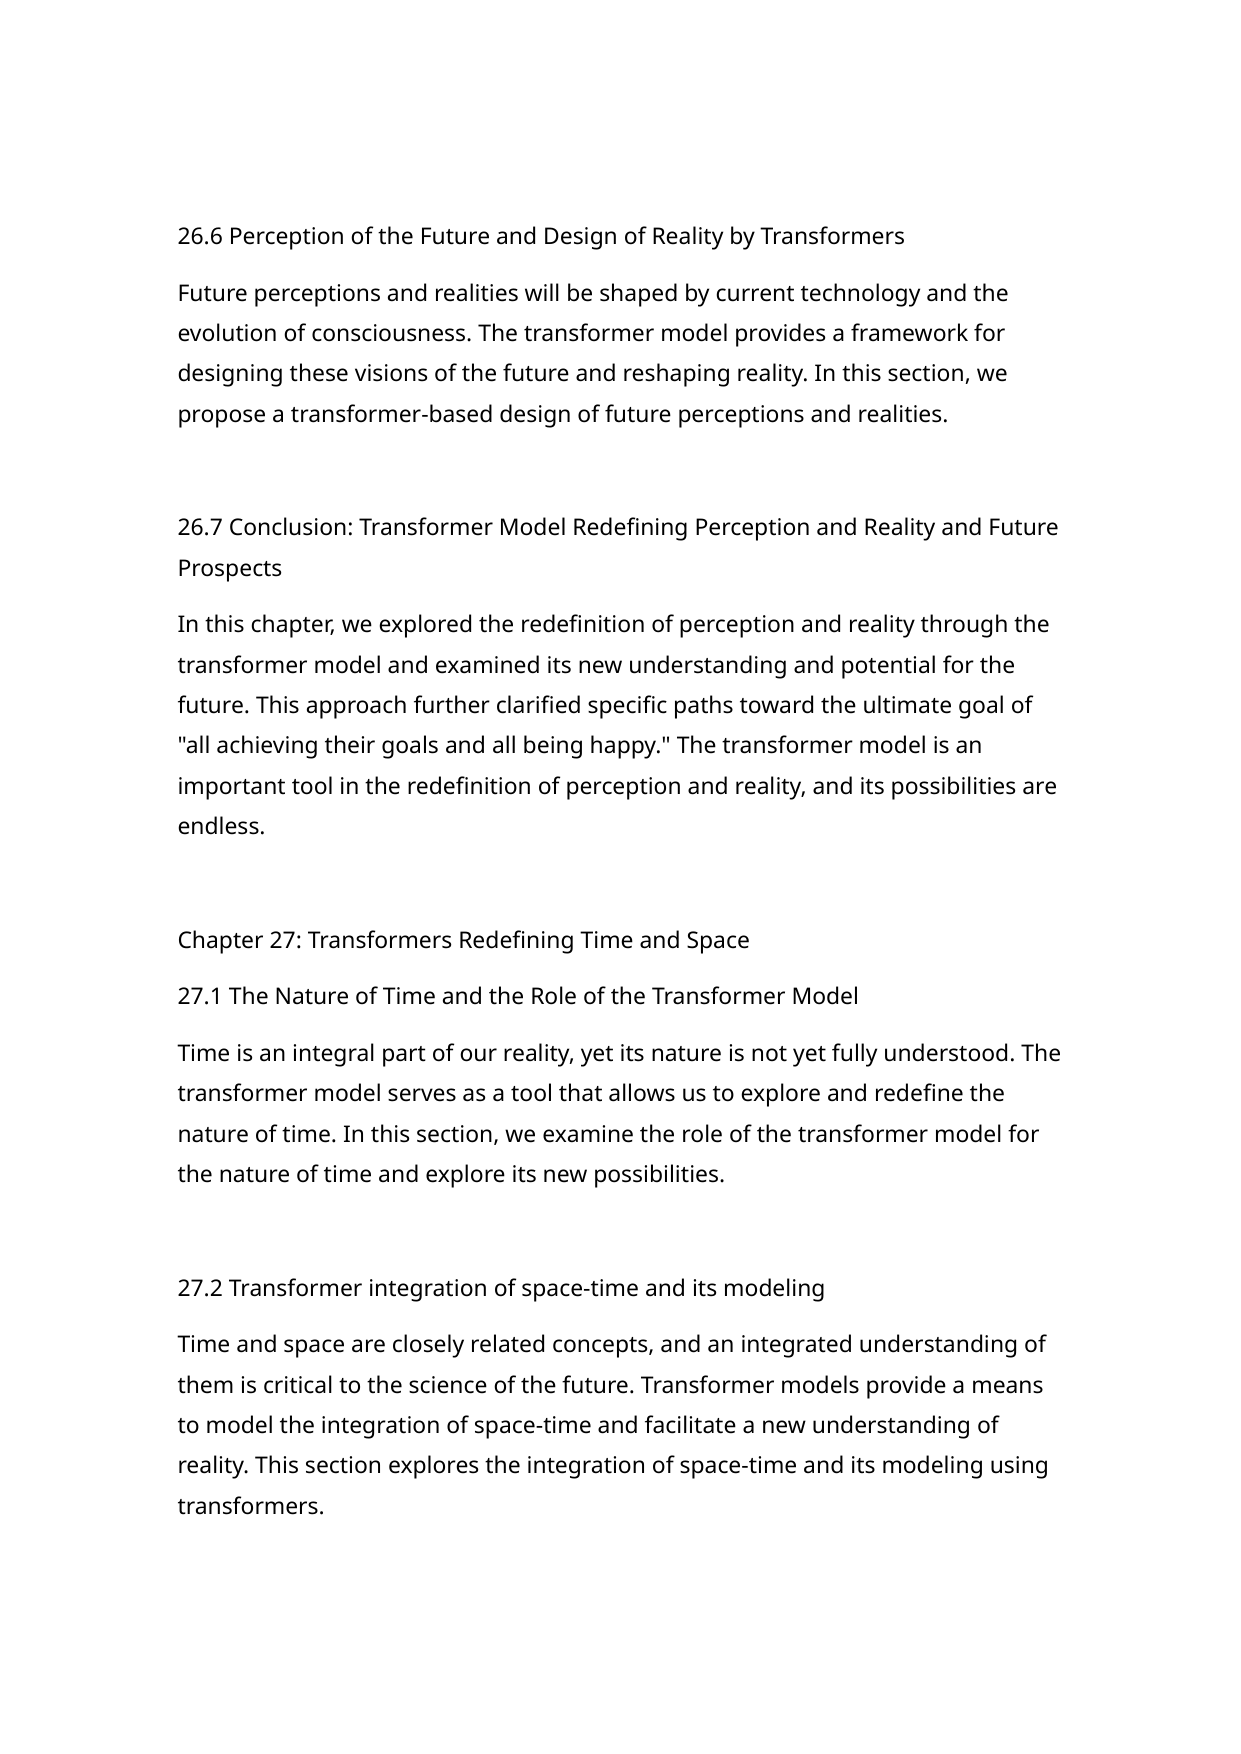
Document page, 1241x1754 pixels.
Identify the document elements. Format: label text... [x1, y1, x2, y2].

text Time and space are closely related concepts, and an integrated understanding of them is critical to the science of the future. Transformer models provide a means to model the integration of space-time and facilitate a new understanding of reality. This section explores the integration of space-time and its modeling using transformers. [177, 1325, 1063, 1524]
text Future perceptions and realities will be shaped by current technology and the evolution of consciousness. The transformer model provides a framework for designing these visions of the future and reshaping reality. In this section, we propose a transformer-based design of future perceptions and realities. [177, 273, 1063, 432]
text 26.6 Perception of the Future and Design of Reality by Transformers [177, 217, 1063, 254]
text 27.2 Transformer integration of space-time and its modeling [177, 1268, 1063, 1306]
text Time is an integral part of our reality, yet its nature is not yet fully understood. The transformer model serves as a tool that allows us to explore and redefine the nature of time. In this section, we examine the role of the transformer model for the nature of time and explore its new possibilities. [177, 1034, 1063, 1193]
text 26.7 Conclusion: Transformer Model Redefining Perception and Reality and Future Prospects [177, 508, 1063, 586]
text 27.1 The Nature of Time and the Role of the Transformer Model [177, 977, 1063, 1015]
text In this chapter, we explored the redefinition of perception and reality through the transformer model and examined its new understanding and potential for the future. This approach further clarified specific paths toward the ultimate goal of "all achieving their goals and all being happy." The transformer model is an important tool in the redefinition of perception and reality, and its possibilities are endless. [177, 605, 1063, 845]
text Chapter 27: Transformers Redefining Time and Space [177, 921, 1063, 958]
